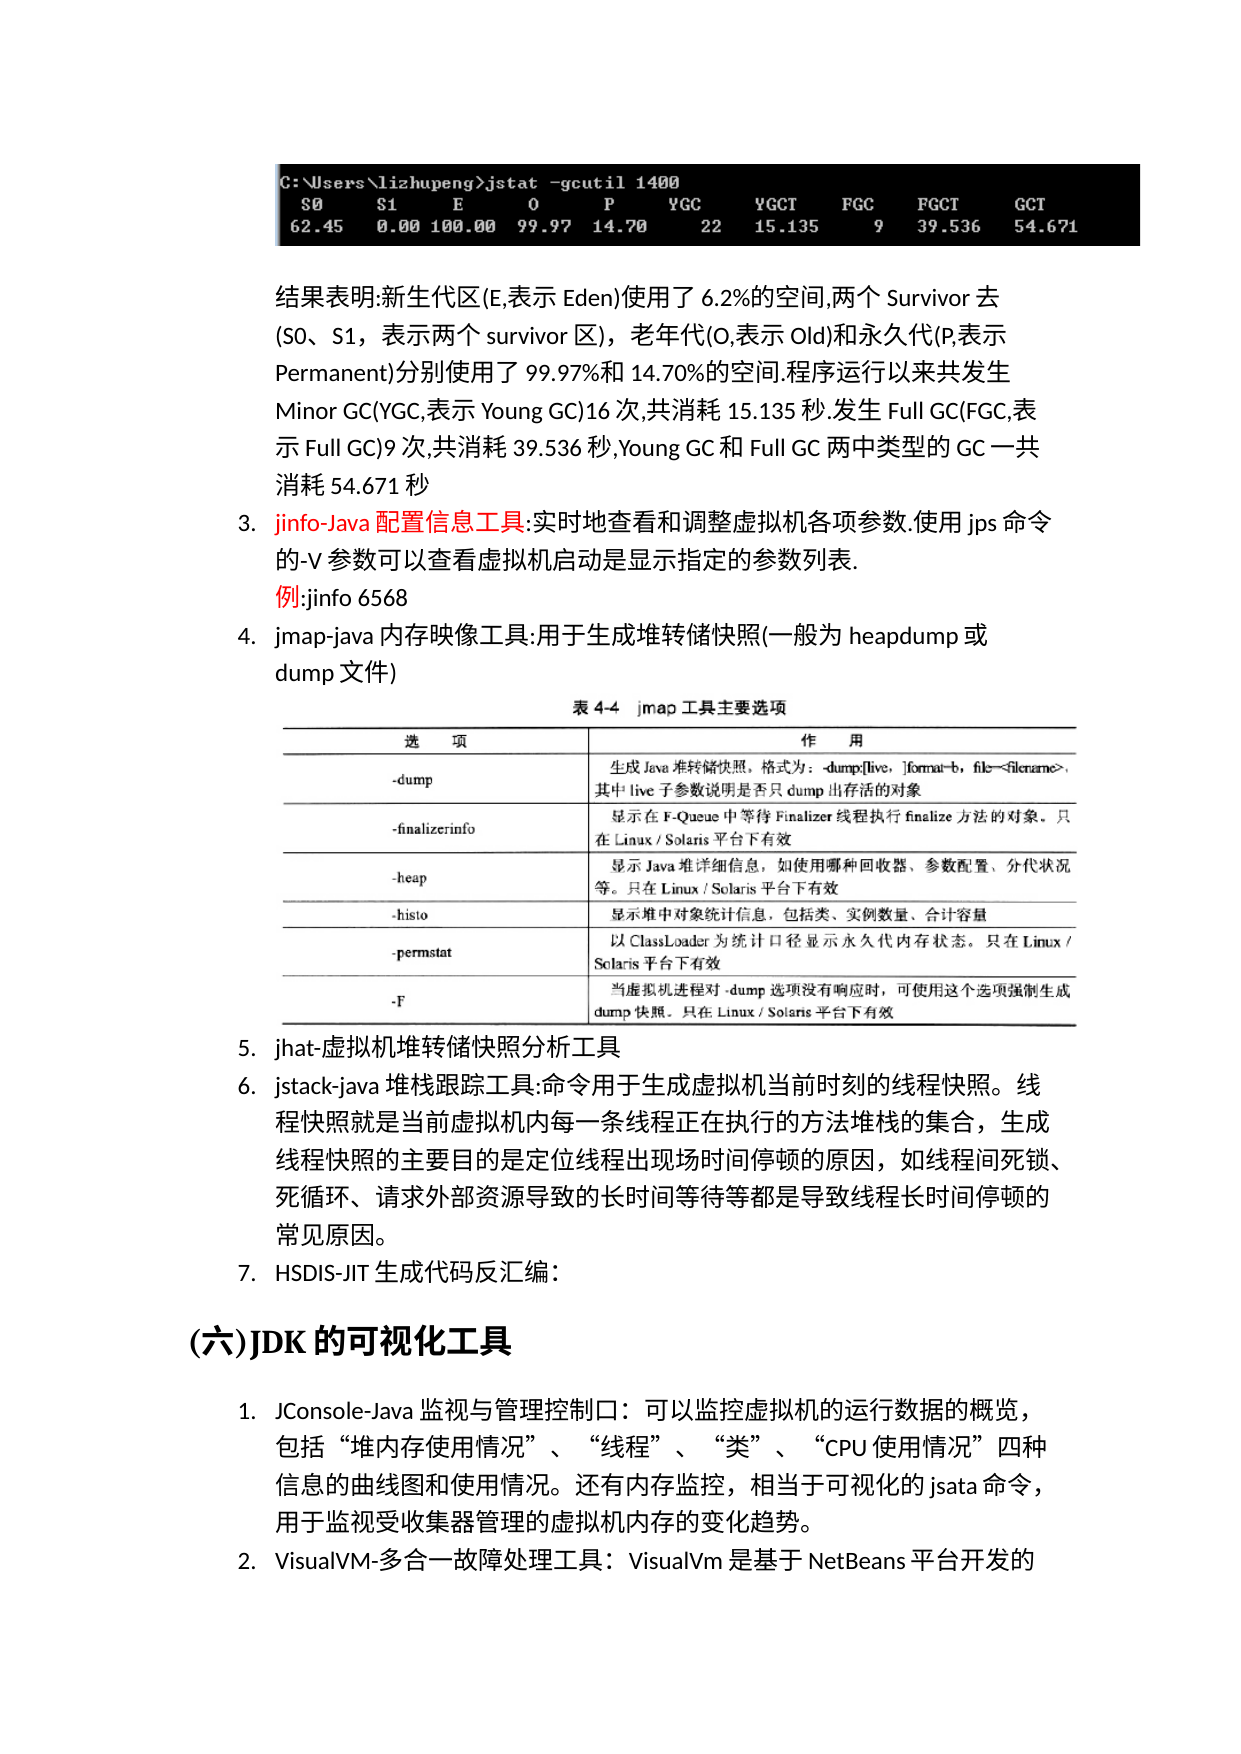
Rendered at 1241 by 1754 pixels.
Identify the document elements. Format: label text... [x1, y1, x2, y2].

picture [275, 689, 1078, 1027]
text 结果表明:新生代区(E,表示Eden)使用了6.2%的空间,两个Survivor去(S0、S1，表示两个survivor区)，老年代(O,表示Old)和永久代(P,表示Permanent)分别使用了99.97%和14.70%的空间.程序运行以来共发生Minor GC(YGC,表示Young GC)16次,共消耗15.135秒.发生Full GC(FGC,表示Full GC)9次,共消耗39.536秒,Young GC和Full GC 两中类型的GC一共消耗54.671秒 [275, 277, 1053, 502]
list jinfo-Java配置信息工具:实时地查看和调整虚拟机各项参数.使用jps命令的-V参数可以查看虚拟机启动是显示指定的参数列表. [237, 502, 1053, 577]
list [237, 1539, 1053, 1577]
list jstack-java堆栈跟踪工具:命令用于生成虚拟机当前时刻的线程快照。线程快照就是当前虚拟机内每一条线程正在执行的方法堆栈的集合，生成线程快照的主要目的是定位线程出现场时间停顿的原因，如线程间死锁、死循环、请求外部资源导致的长时间等待等都是导致线程长时间停顿的常见原因。 [237, 1064, 1053, 1252]
list jhat-虚拟机堆转储快照分析工具 [237, 1027, 1053, 1064]
subtitle JDK的可视化工具 [187, 1302, 1053, 1377]
picture [275, 164, 1141, 246]
list JConsole-Java监视与管理控制口：可以监控虚拟机的运行数据的概览，包括“堆内存使用情况”、“线程”、“类”、“CPU使用情况”四种信息的曲线图和使用情况。还有内存监控，相当于可视化的jsata命令，用于监视受收集器管理的虚拟机内存的变化趋势。 [237, 1389, 1053, 1539]
list jmap-java内存映像工具:用于生成堆转储快照(一般为heapdump或dump文件) [237, 614, 1053, 689]
list 例:jinfo 6568 [275, 577, 1053, 614]
list HSDIS-JIT生成代码反汇编： [237, 1252, 1053, 1289]
